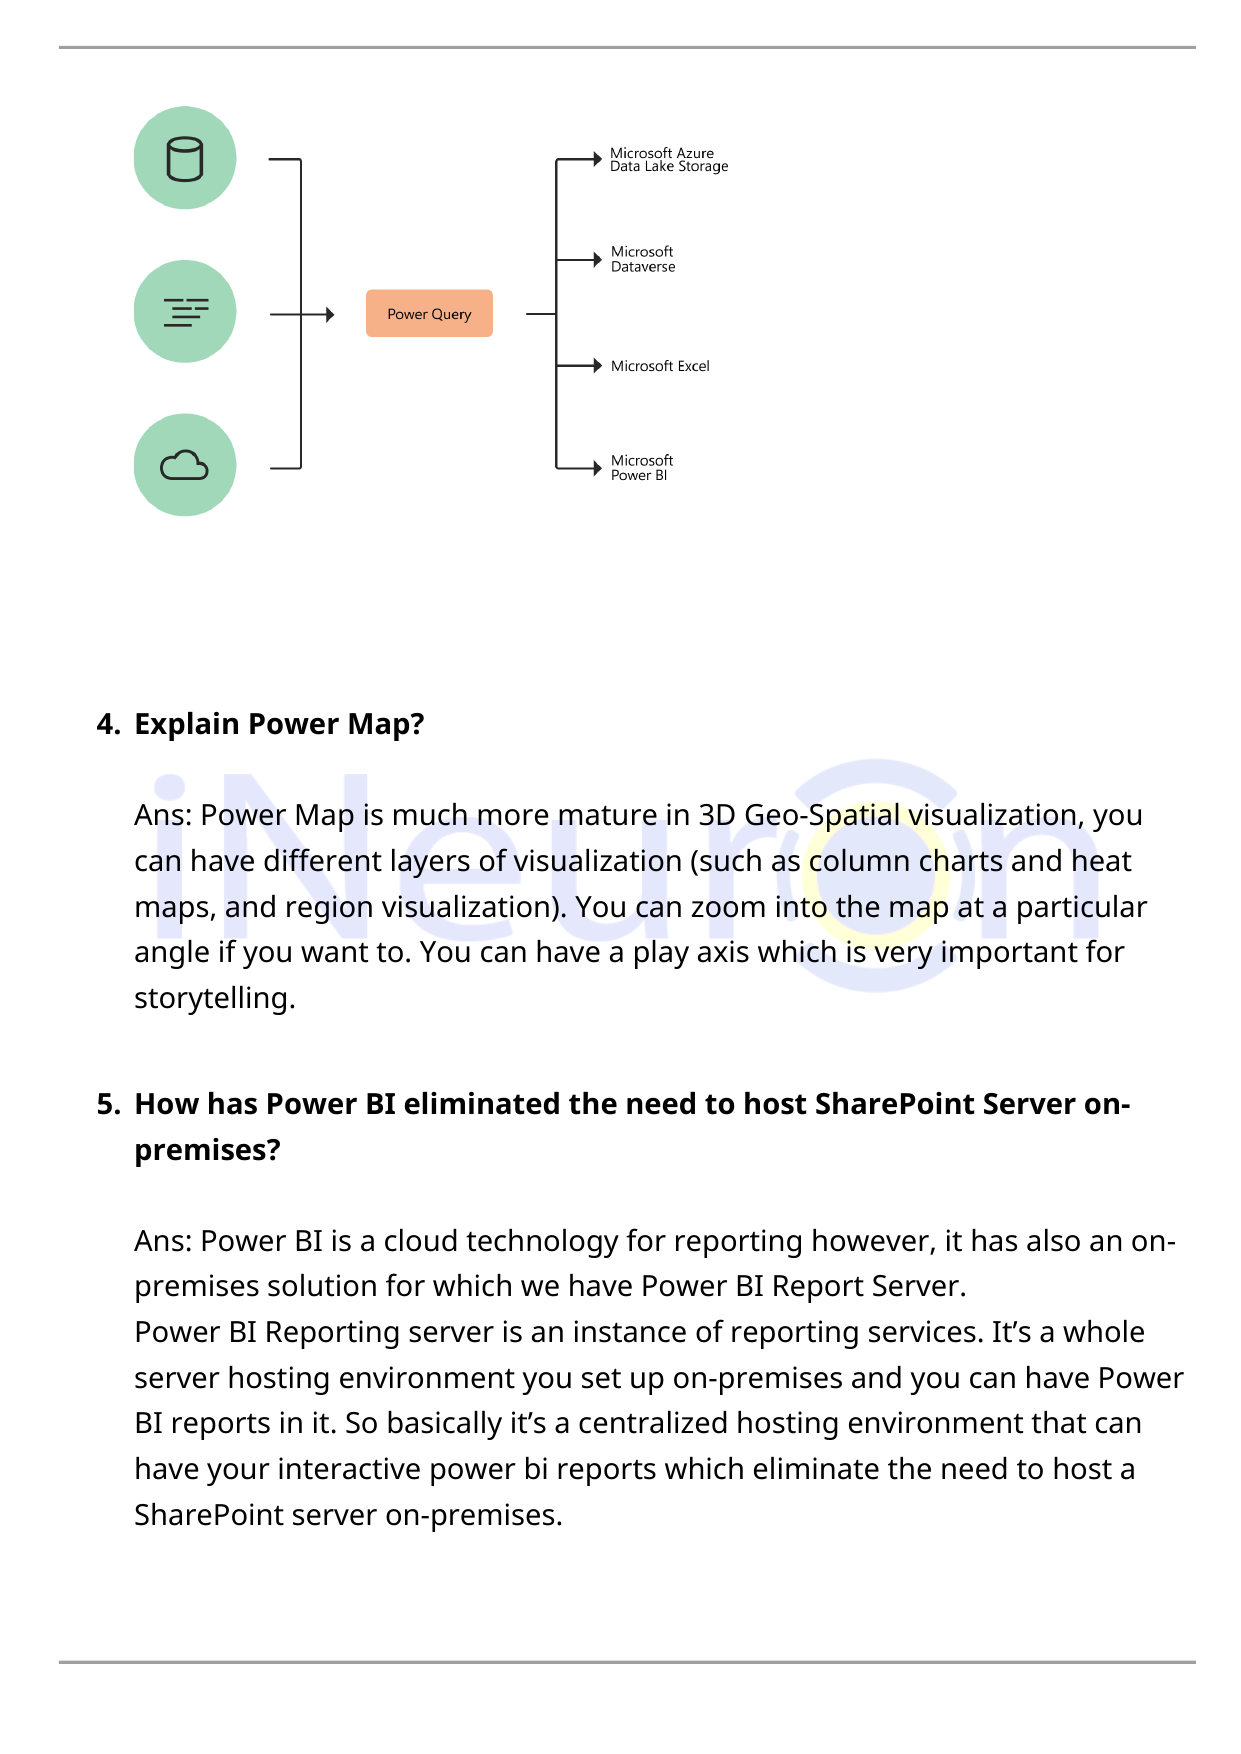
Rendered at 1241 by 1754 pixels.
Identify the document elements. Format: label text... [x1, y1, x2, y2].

list Ans: Power Map is much more mature in 3D Geo-Spatial visualization, you can have different layers of visualization (such as column charts and heat maps, and region visualization). You can zoom into the map at a particular angle if you want to. You can have a play axis which is very important for storytelling. [134, 794, 1196, 1017]
list Ans: Power BI is a cloud technology for reporting however, it has also an on-premises solution for which we have Power BI Report Server. [134, 1220, 1196, 1305]
list Power BI Reporting server is an instance of reporting services. It’s a whole server hosting environment you set up on-premises and you can have Power BI reports in it. So basically it’s a centralized hosting environment that can have your interactive power bi reports which eliminate the need to host a SharePoint server on-premises. [134, 1311, 1196, 1533]
list How has Power BI eliminated the need to host SharePoint Server on-premises? [96, 1083, 1196, 1168]
picture [133, 106, 737, 517]
list Explain Power Map? [96, 703, 1196, 743]
